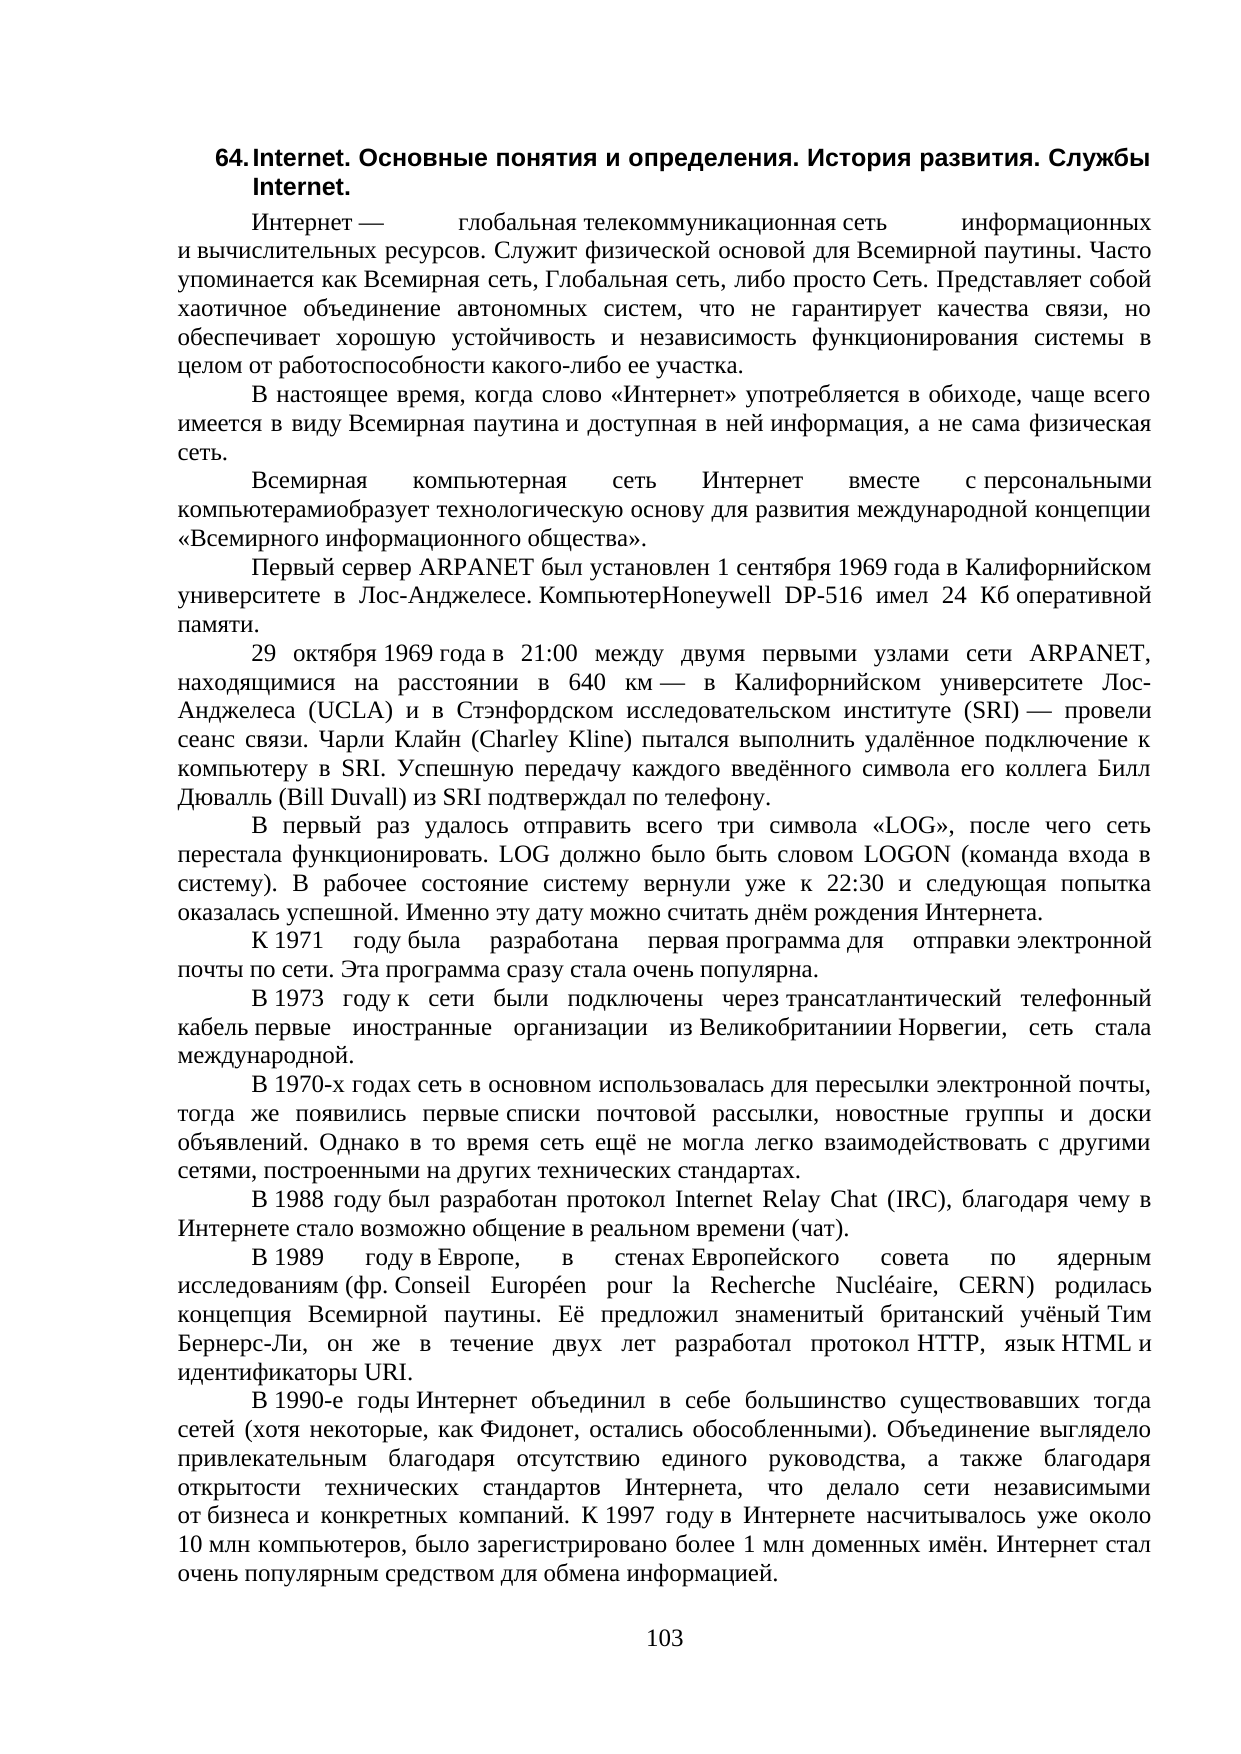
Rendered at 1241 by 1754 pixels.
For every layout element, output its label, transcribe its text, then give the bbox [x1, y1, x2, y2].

text В 1970-х годах сеть в основном использовалась для пересылки электронной почты, тогда же появились первые списки почтовой рассылки, новостные группы и доски объявлений. Однако в то время сеть ещё не могла легко взаимодействовать с другими сетями, построенными на других технических стандартах. [177, 1069, 1152, 1184]
text В 1989 году в Европе, в стенах Европейского совета по ядерным исследованиям (фр. Conseil Européen pour la Recherche Nucléaire, CERN) родилась концепция Всемирной паутины. Её предложил знаменитый британский учёный Тим Бернерс-Ли, он же в течение двух лет разработал протокол HTTP, язык HTML и идентификаторы URI. [177, 1242, 1152, 1386]
text 29 октября 1969 года в 21:00 между двумя первыми узлами сети ARPANET, находящимися на расстоянии в 640 км — в Калифорнийском университете Лос-Анджелеса (UCLA) и в Стэнфордском исследовательском институте (SRI) — провели сеанс связи. Чарли Клайн (Charley Kline) пытался выполнить удалённое подключение к компьютеру в SRI. Успешную передачу каждого введённого символа его коллега Билл Дювалль (Bill Duvall) из SRI подтверждал по телефону. [177, 638, 1152, 811]
text В первый раз удалось отправить всего три символа «LOG», после чего сеть перестала функционировать. LOG должно было быть словом LOGON (команда входа в систему). В рабочее состояние систему вернули уже к 22:30 и следующая попытка оказалась успешной. Именно эту дату можно считать днём рождения Интернета. [177, 811, 1152, 926]
text Интернет — глобальная телекоммуникационная сеть информационных и вычислительных ресурсов. Служит физической основой для Всемирной паутины. Часто упоминается как Всемирная сеть, Глобальная сеть, либо просто Сеть. Представляет собой хаотичное объединение автономных систем, что не гарантирует качества связи, но обеспечивает хорошую устойчивость и независимость функционирования системы в целом от работоспособности какого-либо ее участка. [177, 207, 1152, 379]
text В настоящее время, когда слово «Интернет» употребляется в обиходе, чаще всего имеется в виду Всемирная паутина и доступная в ней информация, а не сама физическая сеть. [177, 379, 1152, 466]
text Первый сервер ARPANET был установлен 1 сентября 1969 года в Калифорнийском университете в Лос-Анджелесе. КомпьютерHoneywell DP-516 имел 24 Кб оперативной памяти. [177, 552, 1152, 638]
text В 1988 году был разработан протокол Internet Relay Chat (IRC), благодаря чему в Интернете стало возможно общение в реальном времени (чат). [177, 1184, 1152, 1242]
text В 1973 году к сети были подключены через трансатлантический телефонный кабель первые иностранные организации из Великобританиии Норвегии, сеть стала международной. [177, 983, 1152, 1069]
text Всемирная компьютерная сеть Интернет вместе с персональными компьютерамиобразует технологическую основу для развития международной концепции «Всемирного информационного общества». [177, 466, 1152, 552]
subtitle Internet. Основные понятия и определения. История развития. Службы Internet. [215, 143, 1152, 201]
text К 1971 году была разработана первая программа для отправки электронной почты по сети. Эта программа сразу стала очень популярна. [177, 926, 1152, 983]
text В 1990-е годы Интернет объединил в себе большинство существовавших тогда сетей (хотя некоторые, как Фидонет, остались обособленными). Объединение выглядело привлекательным благодаря отсутствию единого руководства, а также благодаря открытости технических стандартов Интернета, что делало сети независимыми от бизнеса и конкретных компаний. К 1997 году в Интернете насчитывалось уже около 10 млн компьютеров, было зарегистрировано более 1 млн доменных имён. Интернет стал очень популярным средством для обмена информацией. [177, 1386, 1152, 1587]
